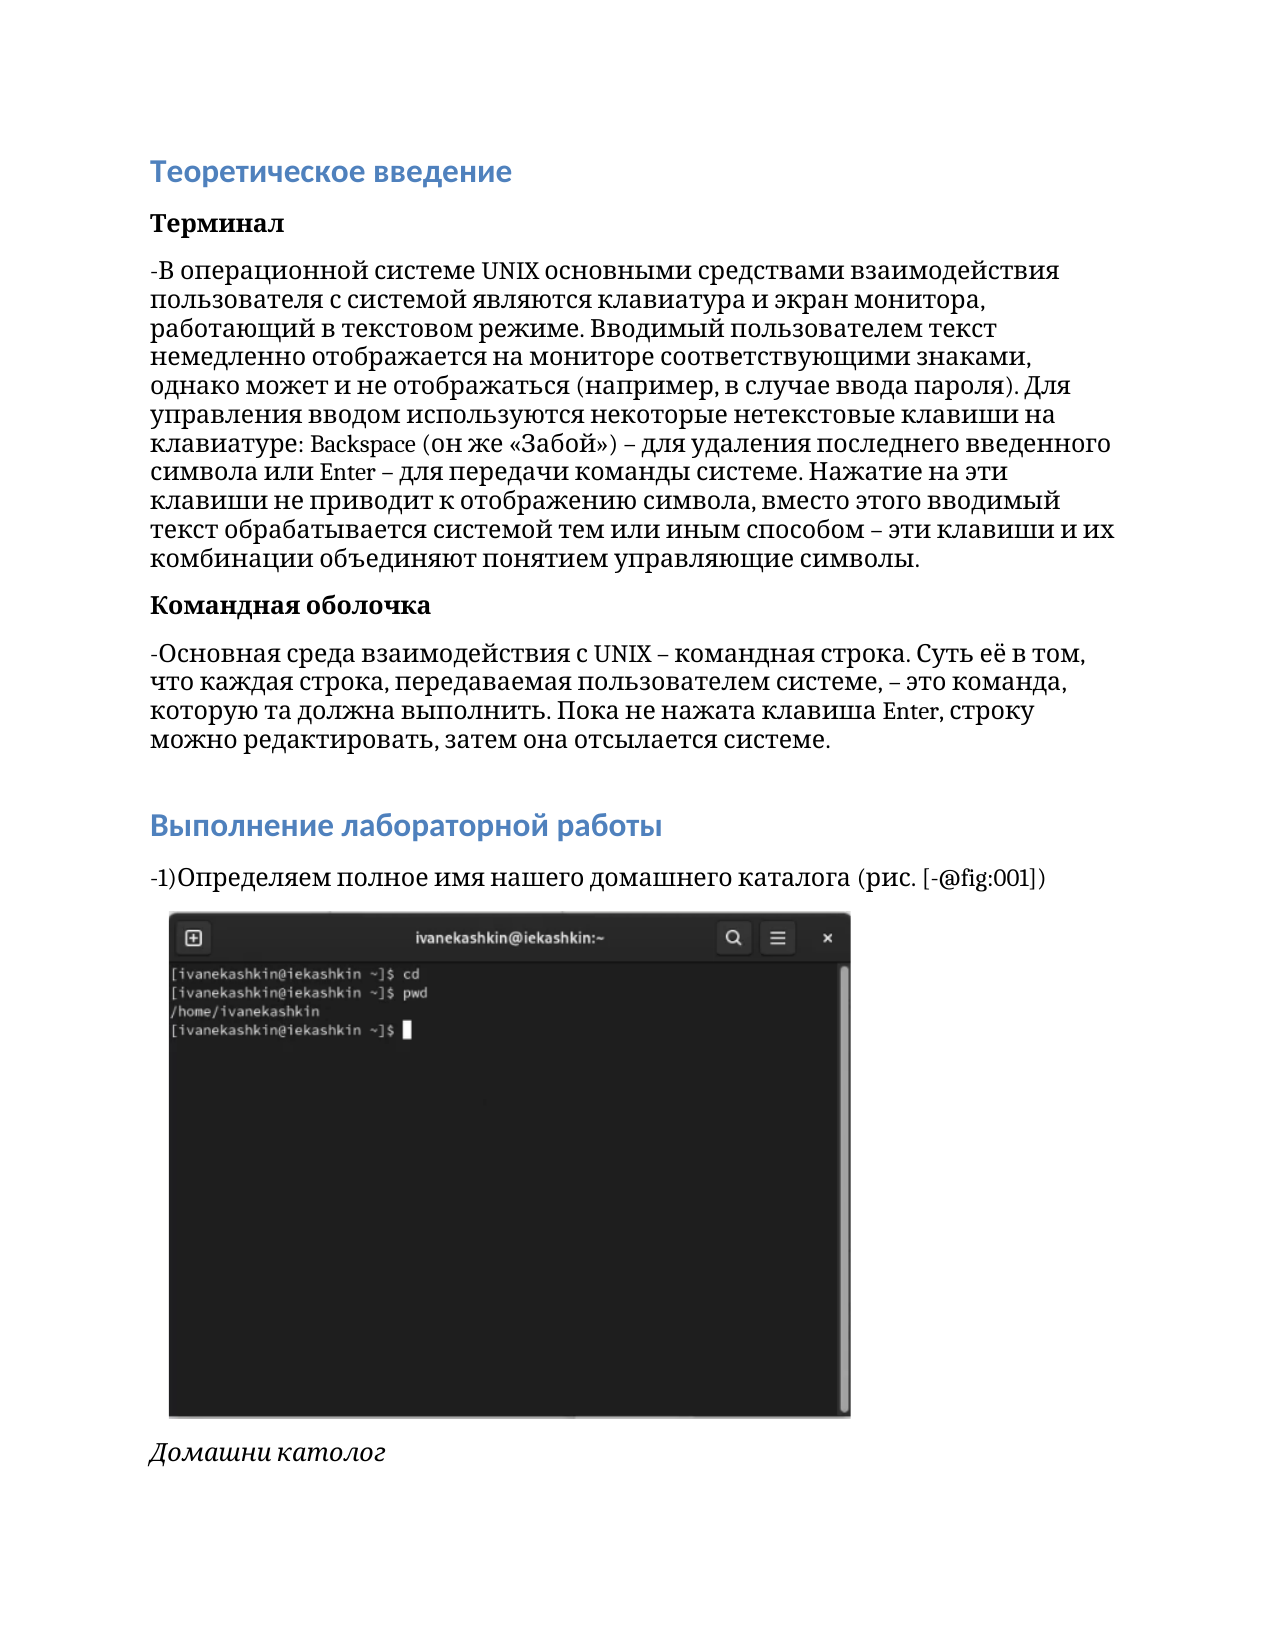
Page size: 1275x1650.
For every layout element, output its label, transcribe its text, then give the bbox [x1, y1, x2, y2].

text Командная оболочка [150, 592, 1125, 621]
text -Основная среда взаимодействия с UNIX – командная строка. Суть её в том, что каждая строка, передаваемая пользователем системе, – это команда, которую та должна выполнить. Пока не нажата клавиша Enter, строку можно редактировать, затем она отсылается системе. [150, 639, 1125, 754]
text -В операционной системе UNIX основными средствами взаимодействия пользователя с системой являются клавиатура и экран монитора, работающий в текстовом режиме. Вводимый пользователем текст немедленно отображается на мониторе соответствующими знаками, однако может и не отображаться (например, в случае ввода пароля). Для управления вводом используются некоторые нетекстовые клавиши на клавиатуре: Backspace (он же «Забой») – для удаления последнего введенного символа или Enter – для передачи команды системе. Нажатие на эти клавиши не приводит к отображению символа, вместо этого вводимый текст обрабатывается системой тем или иным способом – эти клавиши и их комбинации объединяют понятием управляющие символы. [150, 257, 1125, 573]
text -1)Определяем полное имя нашего домашнего каталога (рис. [-@fig:001]) [150, 864, 1125, 893]
subtitle Теоретическое введение [150, 150, 1125, 191]
text Домашни католог [150, 1439, 1125, 1468]
picture [168, 911, 851, 1419]
text Терминал [150, 209, 1125, 238]
subtitle Выполнение лабораторной работы [150, 804, 1125, 845]
